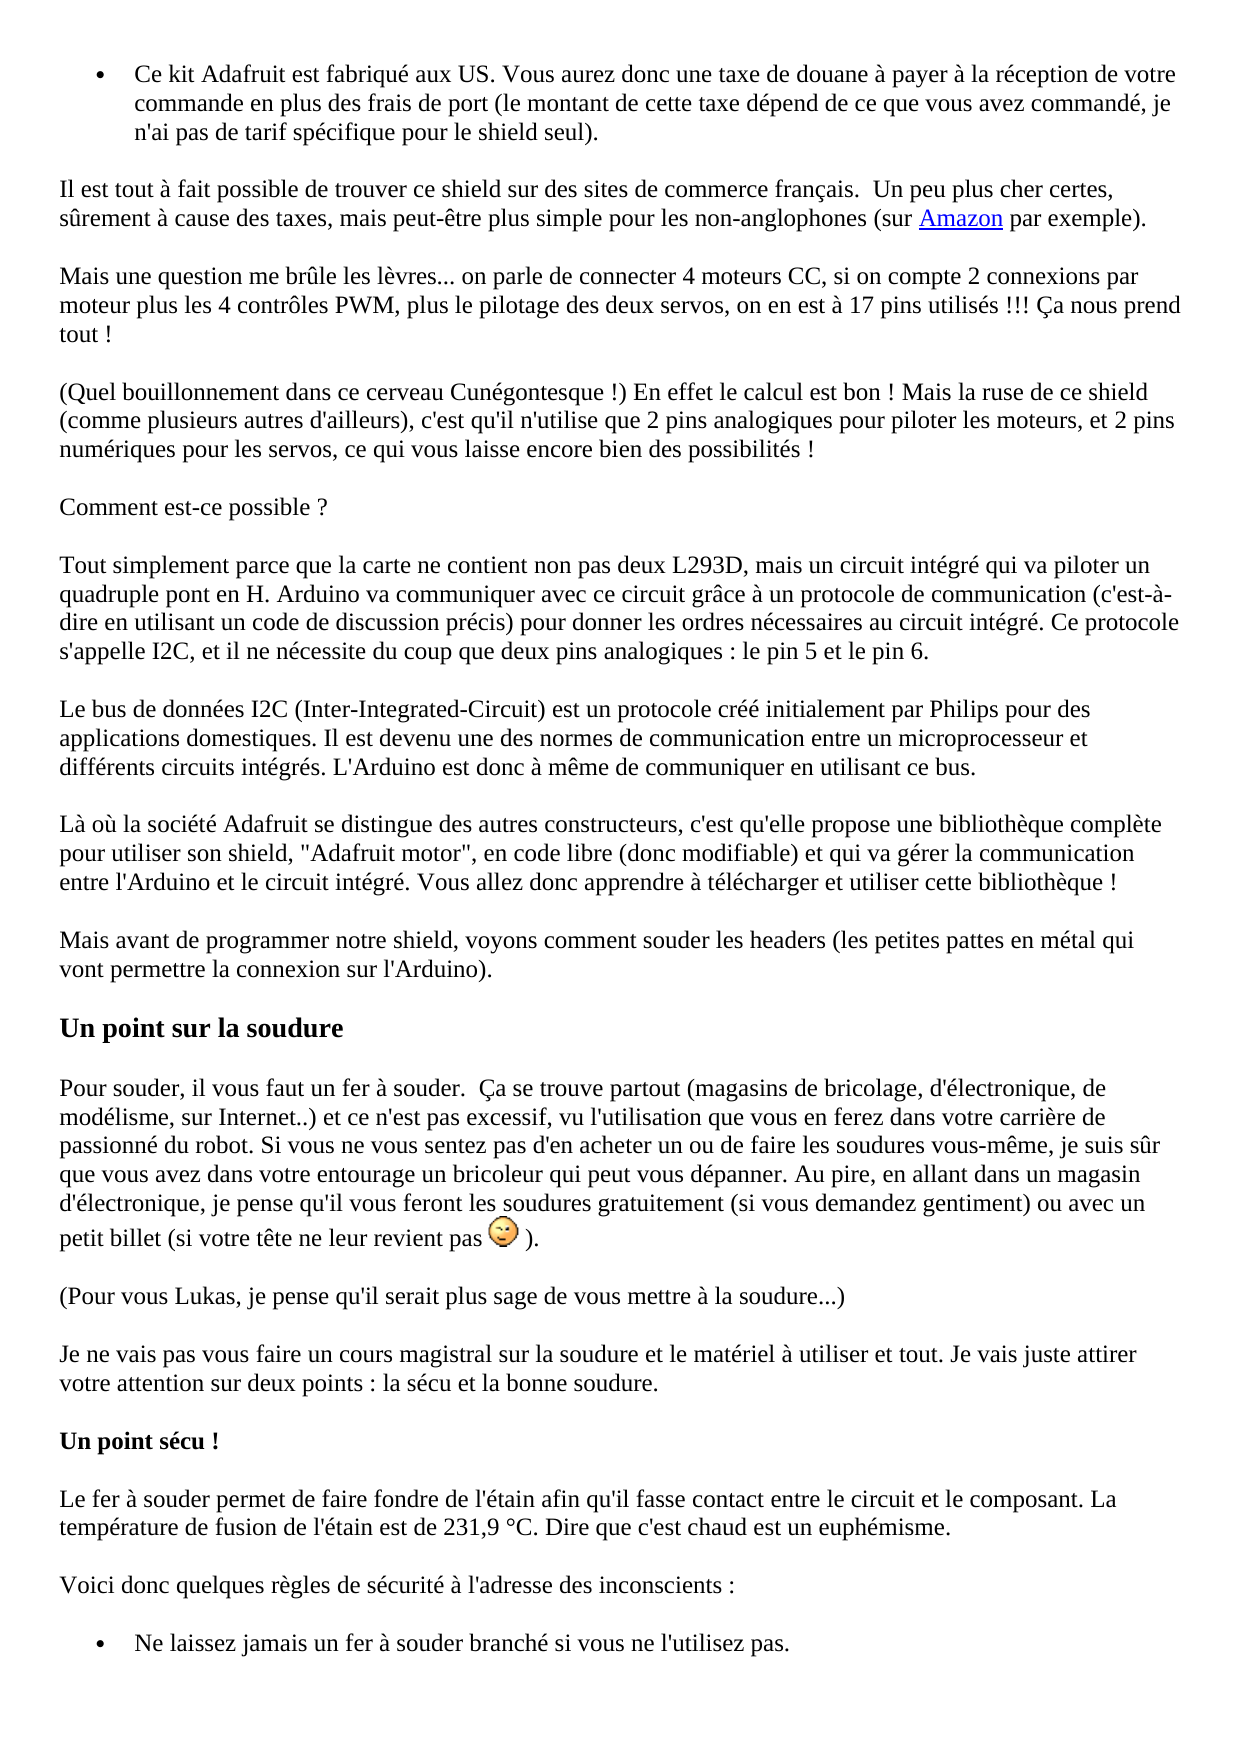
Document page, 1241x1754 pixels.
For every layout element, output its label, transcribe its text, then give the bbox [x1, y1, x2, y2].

text Je ne vais pas vous faire un cours magistral sur la soudure et le matériel à utiliser et tout. Je vais juste attirer votre attention sur deux points : la sécu et la bonne soudure. [59, 1339, 1181, 1397]
text Un point sécu ! [59, 1426, 1181, 1454]
text Comment est-ce possible ? [59, 492, 1181, 521]
text (Pour vous Lukas, je pense qu'il serait plus sage de vous mettre à la soudure...) [59, 1281, 1181, 1310]
text Le bus de données I2C (Inter-Integrated-Circuit) est un protocole créé initialement par Philips pour des applications domestiques. Il est devenu une des normes de communication entre un microprocesseur et différents circuits intégrés. L'Arduino est donc à même de communiquer en utilisant ce bus. [59, 694, 1181, 780]
text Voici donc quelques règles de sécurité à l'adresse des inconscients : [59, 1570, 1181, 1599]
text Pour souder, il vous faut un fer à souder. Ça se trouve partout (magasins de bricolage, d'électronique, de modélisme, sur Internet..) et ce n'est pas excessif, vu l'utilisation que vous en ferez dans votre carrière de passionné du robot. Si vous ne vous sentez pas d'en acheter un ou de faire les soudures vous-même, je suis sûr que vous avez dans votre entourage un bricoleur qui peut vous dépanner. Au pire, en allant dans un magasin d'électronique, je pense qu'il vous feront les soudures gratuitement (si vous demandez gentiment) ou avec un petit billet (si votre tête ne leur revient pas ). [59, 1073, 1181, 1252]
text Il est tout à fait possible de trouver ce shield sur des sites de commerce français. Un peu plus cher certes, sûrement à cause des taxes, mais peut-être plus simple pour les non-anglophones (sur Amazon par exemple). [59, 174, 1181, 232]
text Mais une question me brûle les lèvres... on parle de connecter 4 moteurs CC, si on compte 2 connexions par moteur plus les 4 contrôles PWM, plus le pilotage des deux servos, on en est à 17 pins utilisés !!! Ça nous prend tout ! [59, 261, 1181, 347]
list Ce kit Adafruit est fabriqué aux US. Vous aurez donc une taxe de douane à payer à la réception de votre commande en plus des frais de port (le montant de cette taxe dépend de ce que vous avez commandé, je n'ai pas de tarif spécifique pour le shield seul). [97, 59, 1181, 145]
text Le fer à souder permet de faire fondre de l'étain afin qu'il fasse contact entre le circuit et le composant. La température de fusion de l'étain est de 231,9 °C. Dire que c'est chaud est un euphémisme. [59, 1484, 1181, 1541]
picture [488, 1216, 519, 1247]
list Ne laissez jamais un fer à souder branché si vous ne l'utilisez pas. [97, 1628, 1181, 1657]
text Mais avant de programmer notre shield, voyons comment souder les headers (les petites pattes en métal qui vont permettre la connexion sur l'Arduino). [59, 925, 1181, 982]
text Tout simplement parce que la carte ne contient non pas deux L293D, mais un circuit intégré qui va piloter un quadruple pont en H. Arduino va communiquer avec ce circuit grâce à un protocole de communication (c'est-à-dire en utilisant un code de discussion précis) pour donner les ordres nécessaires au circuit intégré. Ce protocole s'appelle I2C, et il ne nécessite du coup que deux pins analogiques : le pin 5 et le pin 6. [59, 550, 1181, 665]
text Là où la société Adafruit se distingue des autres constructeurs, c'est qu'elle propose une bibliothèque complète pour utiliser son shield, "Adafruit motor", en code libre (donc modifiable) et qui va gérer la communication entre l'Arduino et le circuit intégré. Vous allez donc apprendre à télécharger et utiliser cette bibliothèque ! [59, 809, 1181, 896]
text (Quel bouillonnement dans ce cerveau Cunégontesque !) En effet le calcul est bon ! Mais la ruse de ce shield (comme plusieurs autres d'ailleurs), c'est qu'il n'utilise que 2 pins analogiques pour piloter les moteurs, et 2 pins numériques pour les servos, ce qui vous laisse encore bien des possibilités ! [59, 377, 1181, 463]
text Un point sur la soudure [59, 1012, 1181, 1044]
